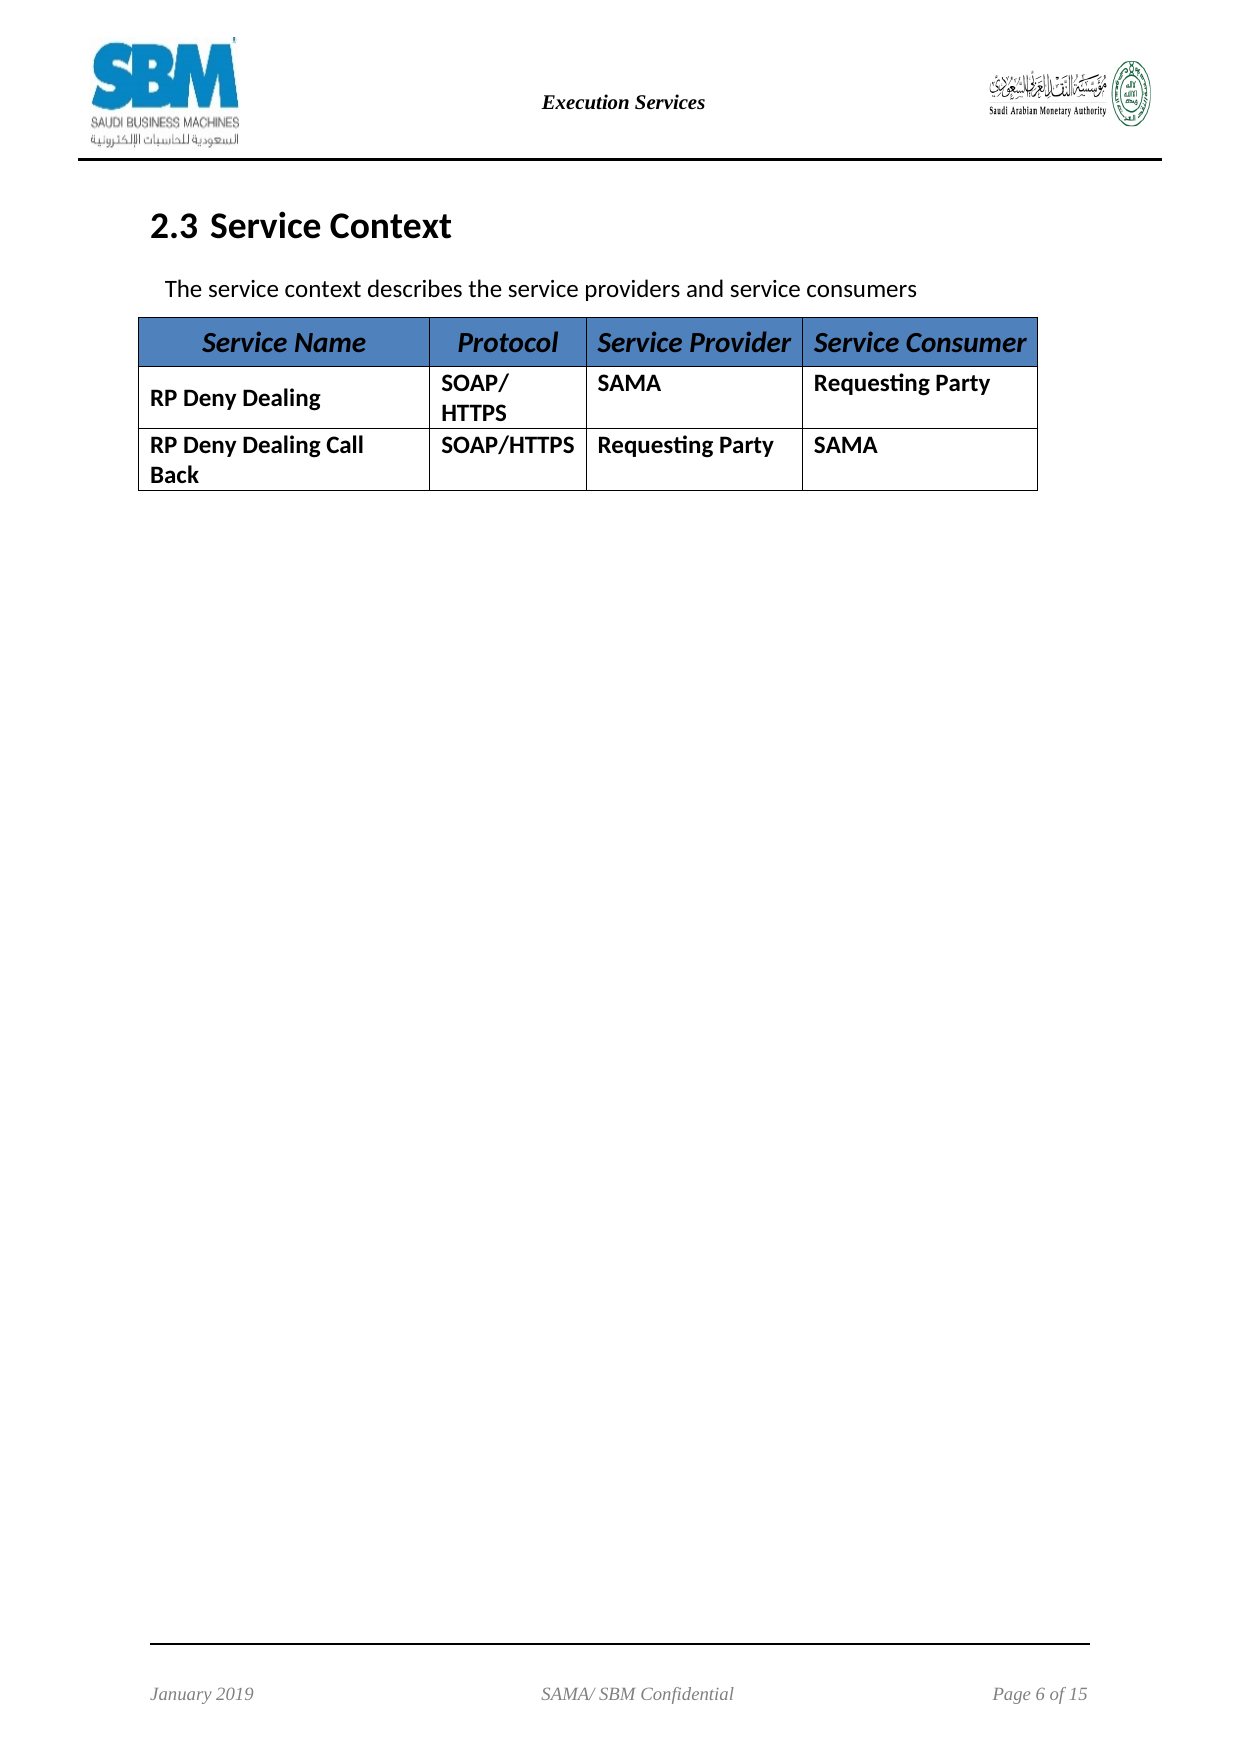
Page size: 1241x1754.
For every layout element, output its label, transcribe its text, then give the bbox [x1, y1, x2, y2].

table_cell SAMA [803, 429, 1037, 490]
table_cell SOAP/HTTPS [430, 367, 586, 428]
table_cell RP Deny Dealing [139, 367, 429, 428]
table_cell SAMA [587, 367, 802, 428]
table_header Protocol [430, 318, 586, 366]
table_cell Requesting Party [803, 367, 1037, 428]
table_cell RP Deny Dealing Call Back [139, 429, 429, 490]
subtitle Service Context [150, 202, 1090, 248]
picture [988, 56, 1151, 132]
table_header Service Consumer [803, 318, 1037, 366]
table_cell Requesting Party [587, 429, 802, 490]
table_header Service Name [139, 318, 429, 366]
table_cell SOAP/HTTPS [430, 429, 586, 490]
text The service context describes the service providers and service consumers [164, 274, 1090, 304]
picture [89, 37, 240, 150]
table_header Service Provider [587, 318, 802, 366]
